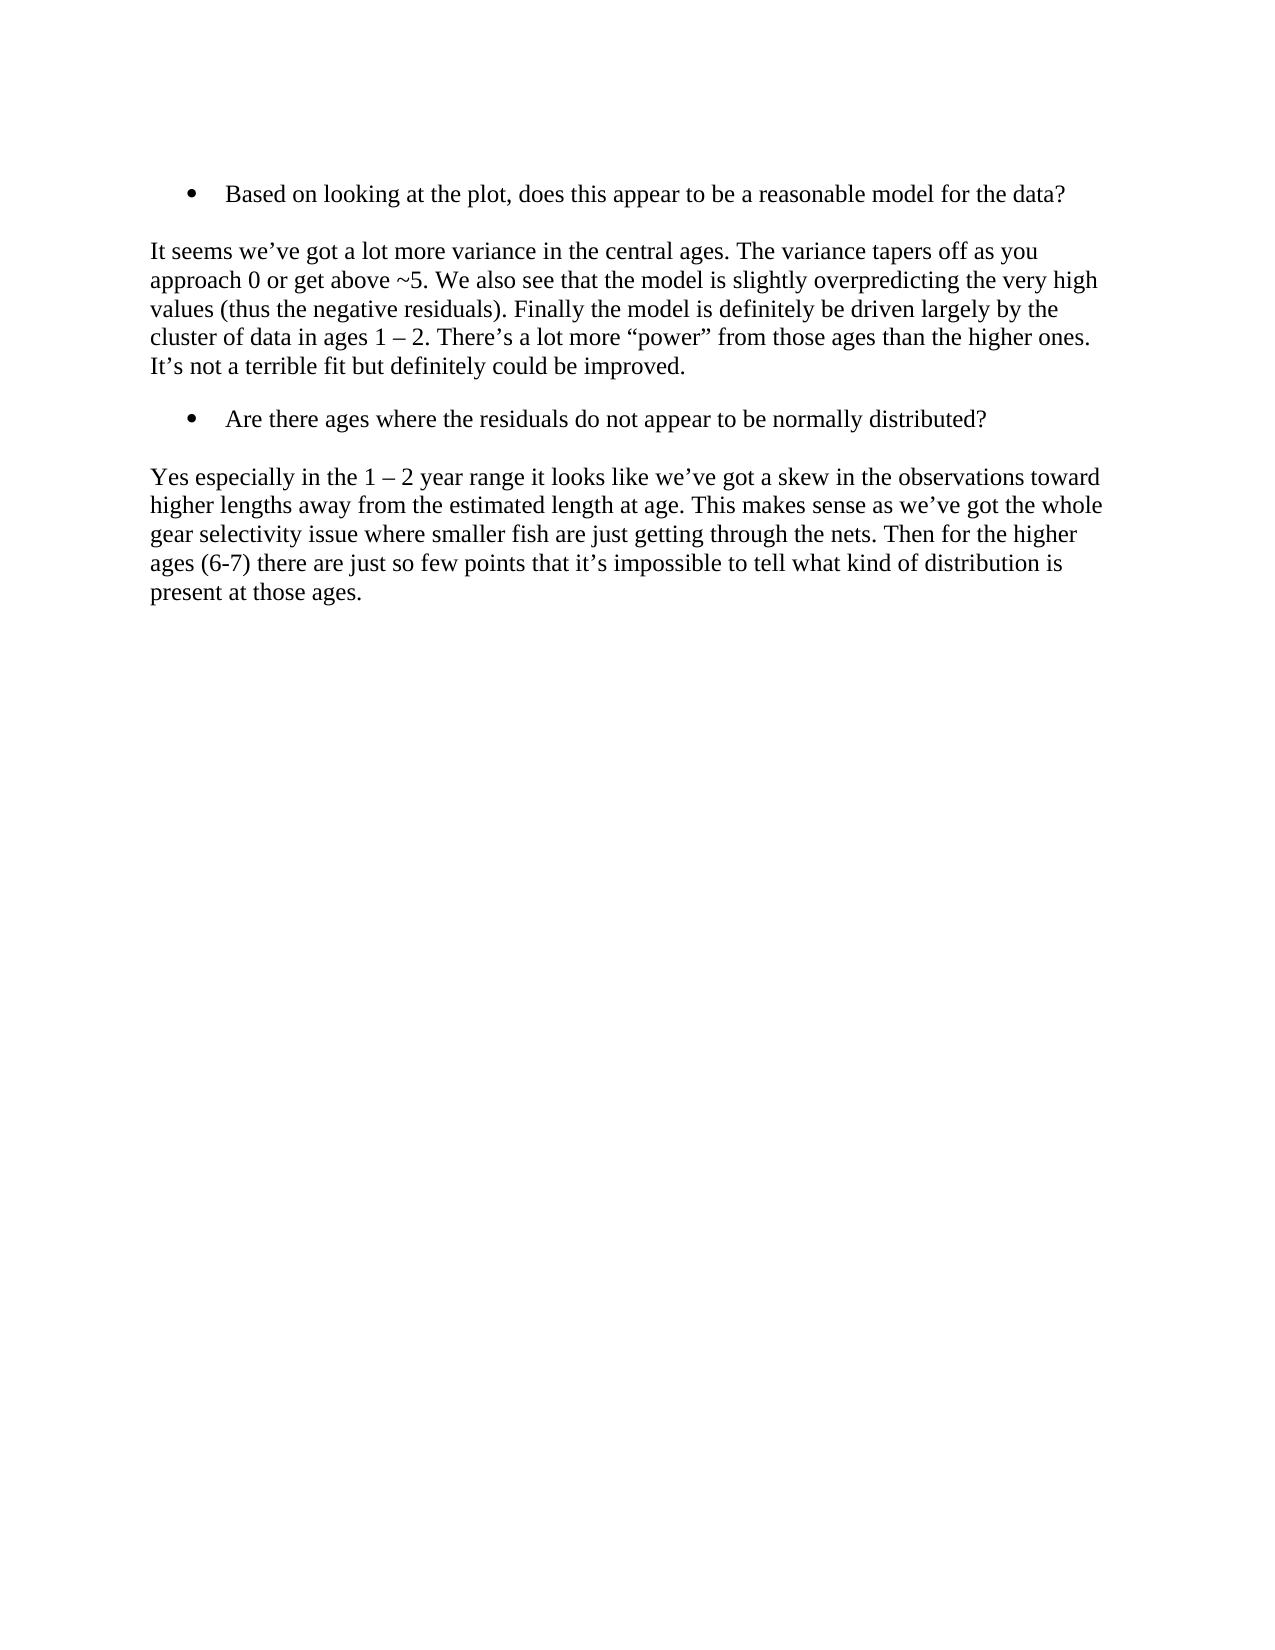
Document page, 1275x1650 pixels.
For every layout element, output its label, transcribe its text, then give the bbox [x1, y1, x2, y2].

text Yes especially in the 1 – 2 year range it looks like we’ve got a skew in the observations toward higher lengths away from the estimated length at age. This makes sense as we’ve got the whole gear selectivity issue where smaller fish are just getting through the nets. Then for the higher ages (6-7) there are just so few points that it’s impossible to tell what kind of distribution is present at those ages. [150, 462, 1125, 605]
list Are there ages where the residuals do not appear to be normally distributed? [187, 404, 1125, 433]
list Based on looking at the plot, does this appear to be a reasonable model for the data? [187, 179, 1125, 207]
